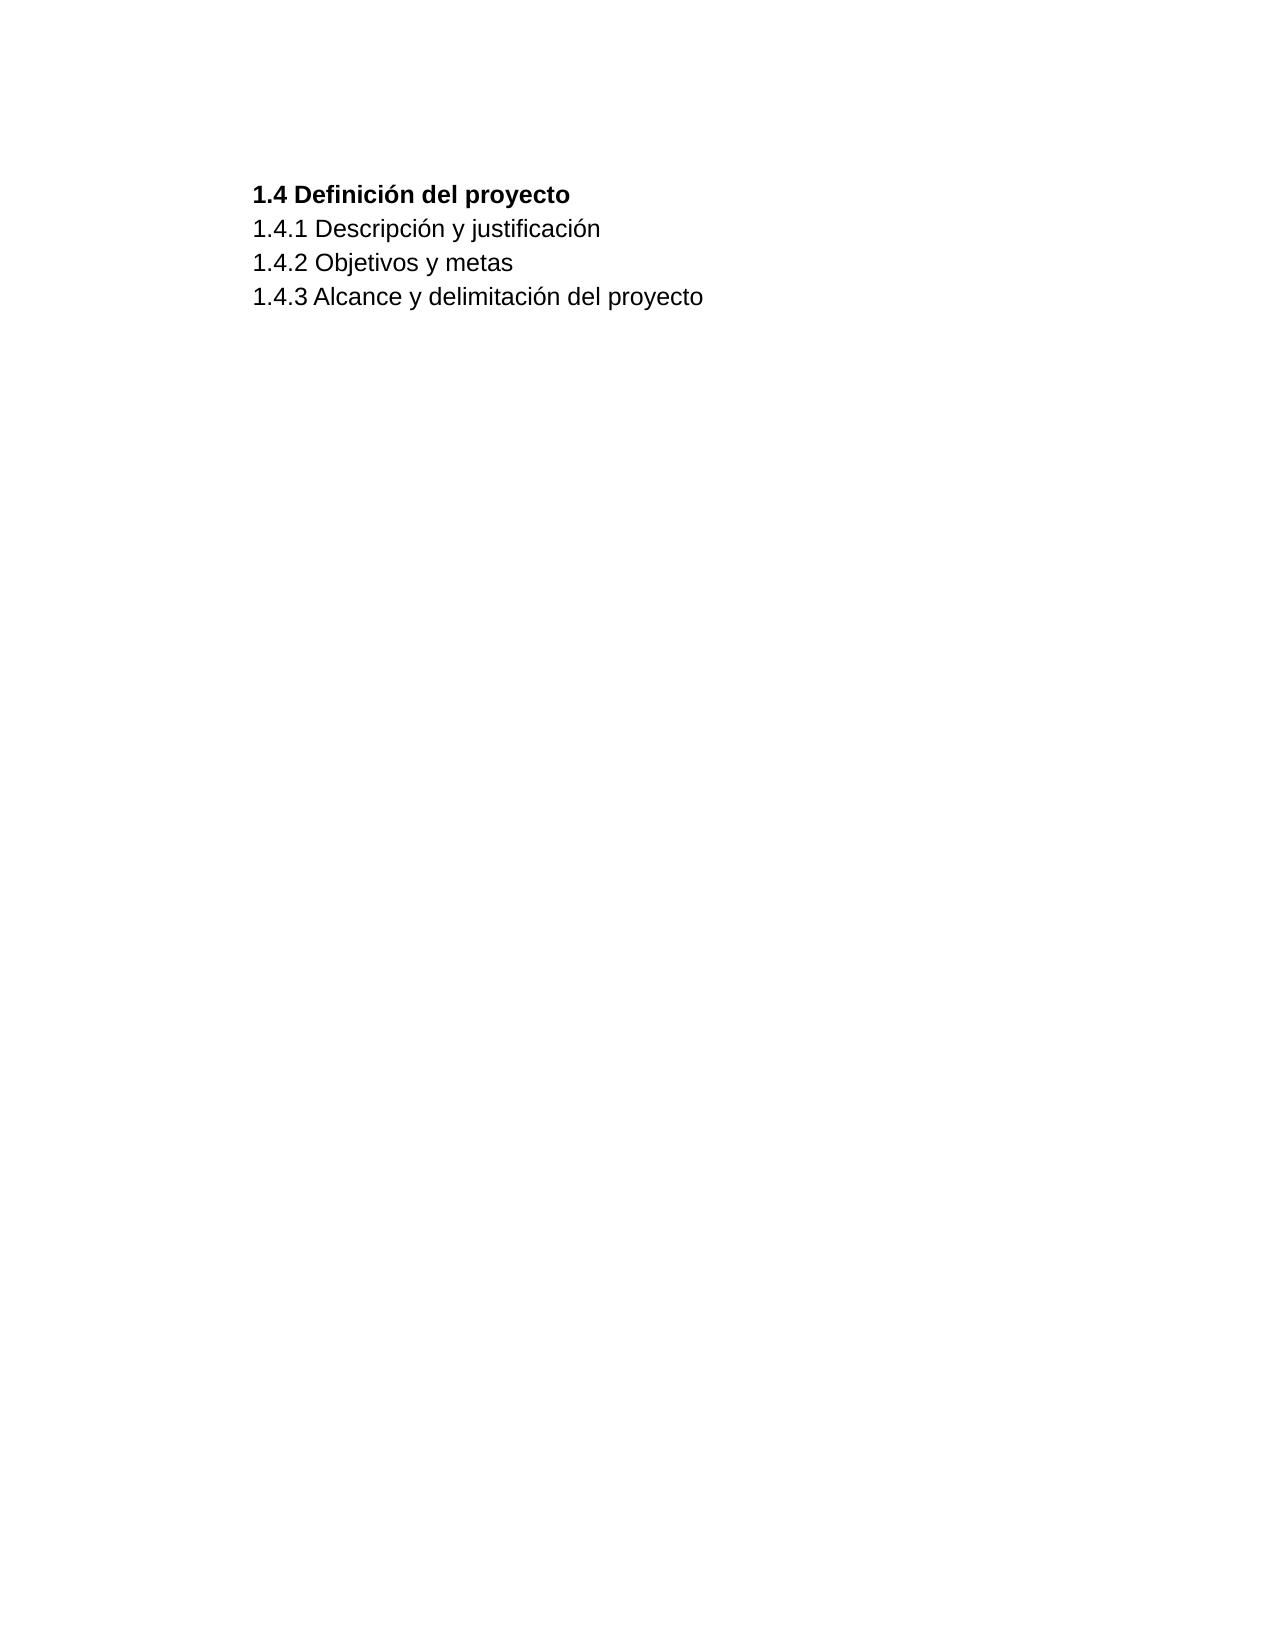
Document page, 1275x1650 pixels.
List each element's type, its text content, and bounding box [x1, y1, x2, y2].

list 1.4.2 Objetivos y metas [215, 244, 1098, 278]
list 1.4.1 Descripción y justificación [215, 210, 1098, 244]
list 1.4 Definición del proyecto [215, 176, 1098, 210]
list 1.4.3 Alcance y delimitación del proyecto [215, 278, 1098, 313]
